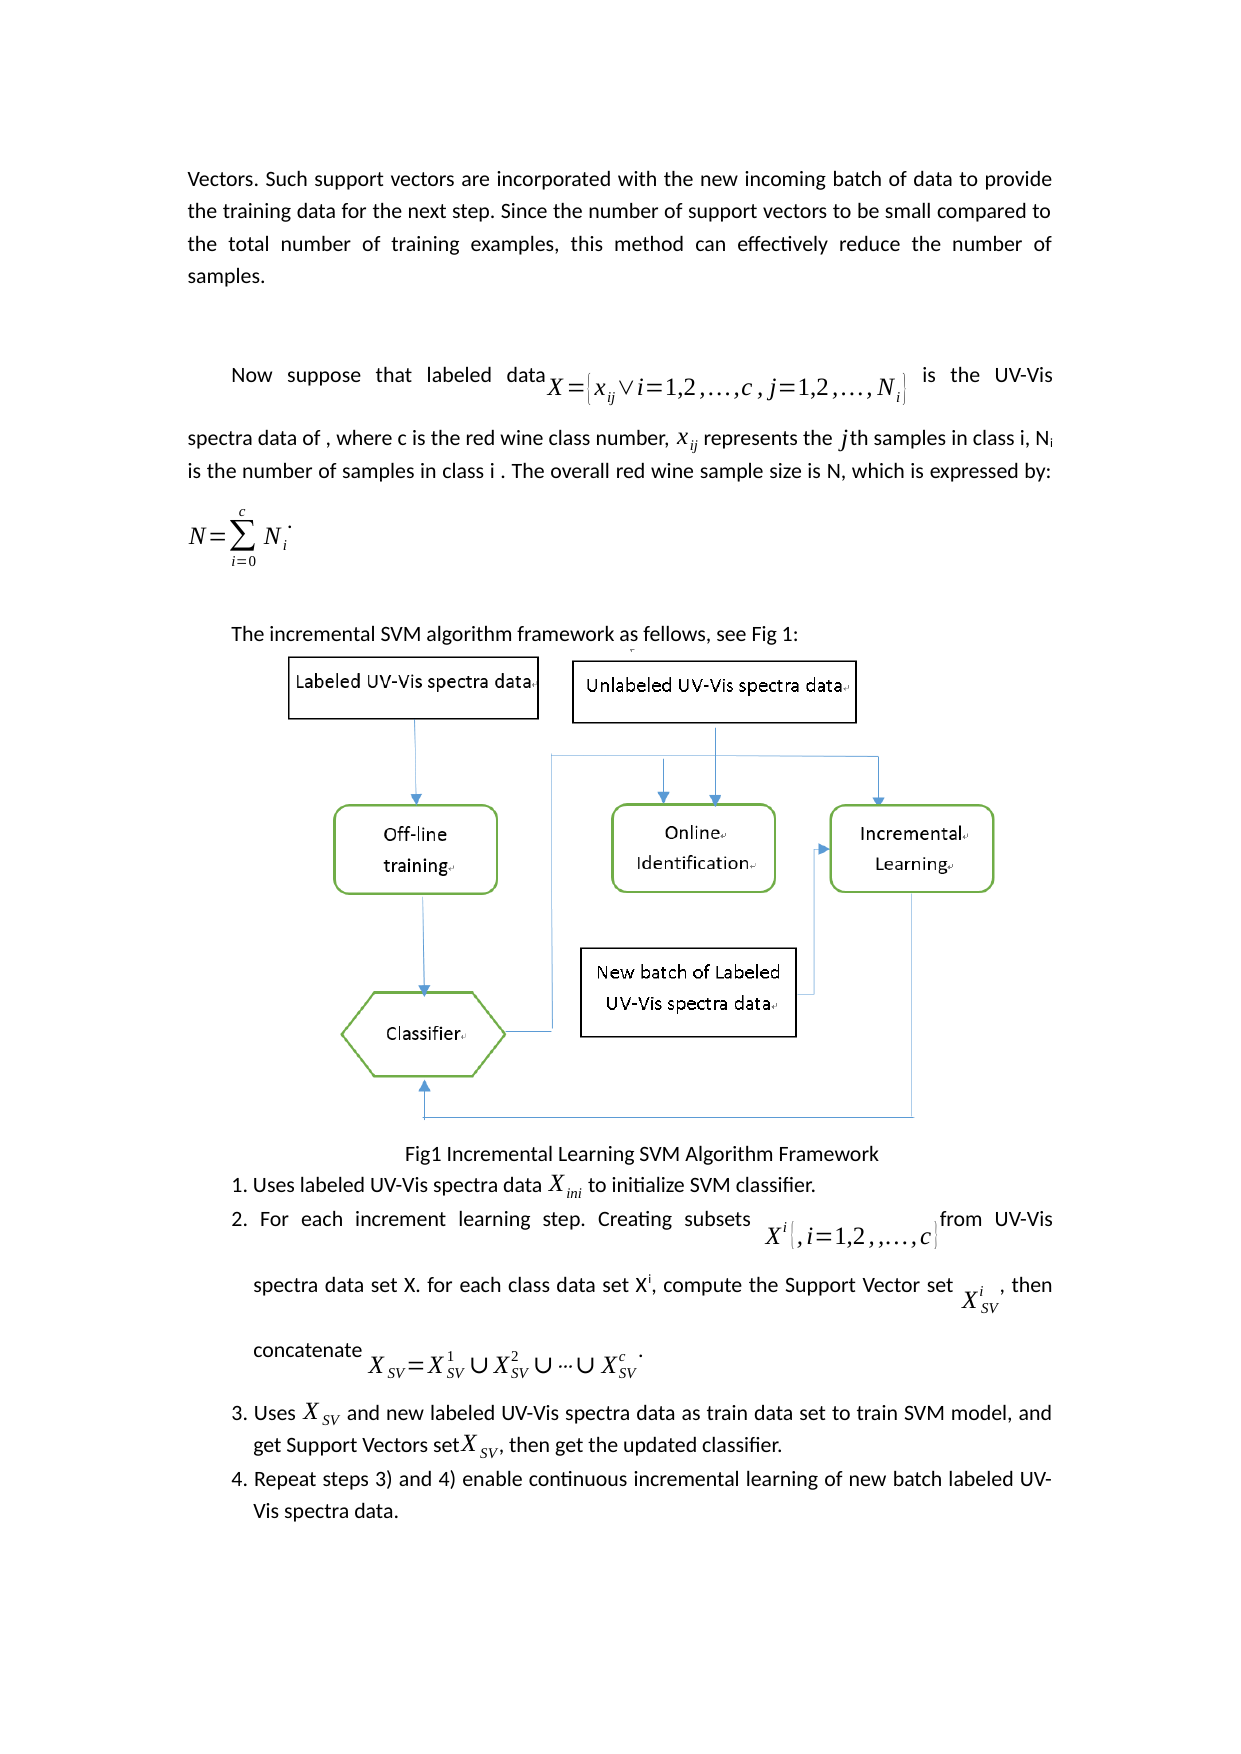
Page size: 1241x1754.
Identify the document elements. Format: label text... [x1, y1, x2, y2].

text Fig1 Incremental Learning SVM Algorithm Framework [187, 1137, 1053, 1169]
text 3. Uses and new labeled UV-Vis spectra data as train data set to train SVM model, and get Support Vectors set, then get the updated classifier. [231, 1397, 1053, 1462]
text 4. Repeat steps 3) and 4) enable continuous incremental learning of new batch labeled UV-Vis spectra data. [231, 1462, 1053, 1527]
text 1. Uses labeled UV-Vis spectra data to initialize SVM classifier. [187, 1169, 1053, 1202]
picture [282, 649, 1002, 1136]
text The incremental SVM algorithm framework as fellows, see Fig 1: [187, 617, 1053, 649]
text Now suppose that labeled data is the UV-Vis spectra data of , where c is the red wine class number, represents the th samples in class i, Ni is the number of samples in class i . The overall red wine sample size is N, which is expressed by:. [187, 357, 1053, 584]
text 2. For each increment learning step. Creating subsets from UV-Vis spectra data set X. for each class data set Xi, compute the Support Vector set , then concatenate . [231, 1202, 1053, 1397]
